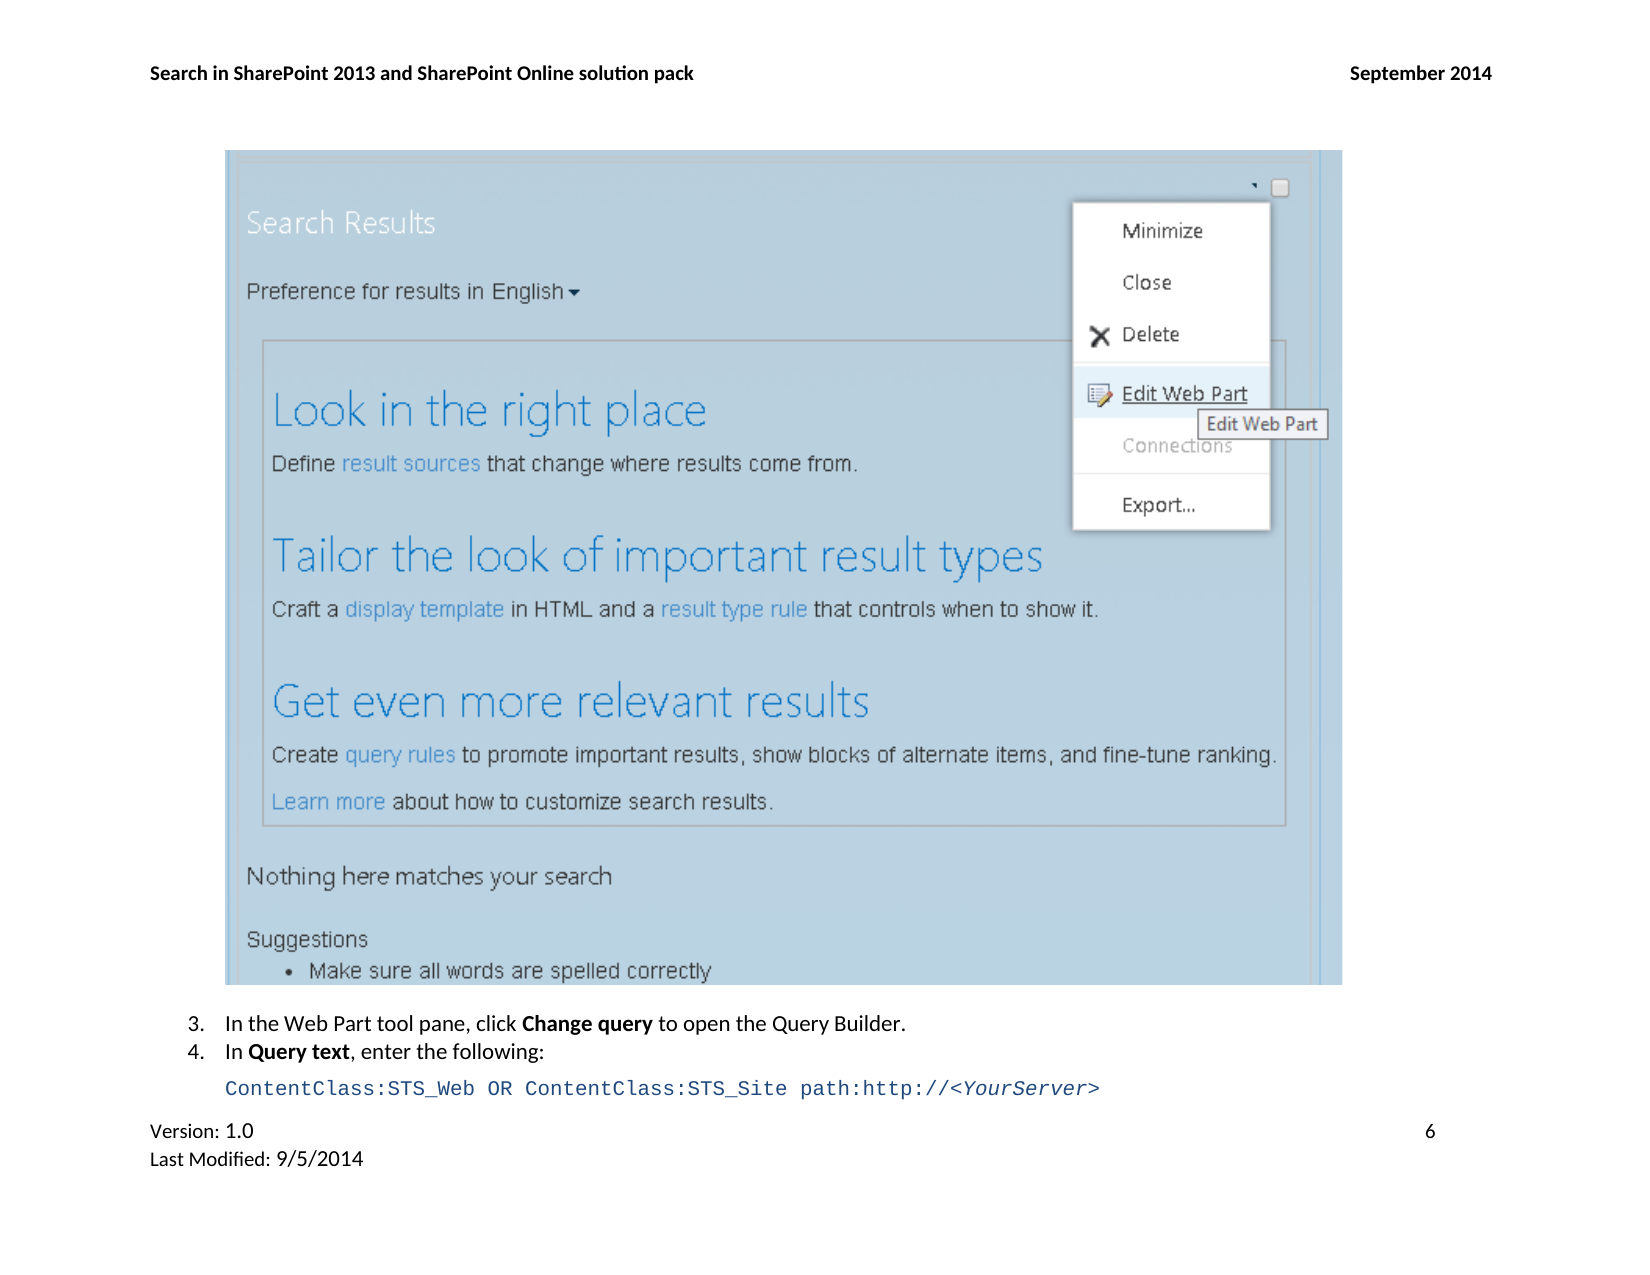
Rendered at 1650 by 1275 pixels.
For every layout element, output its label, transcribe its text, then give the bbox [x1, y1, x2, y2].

list In Query text, enter the following: [187, 1037, 1500, 1066]
list In the Web Part tool pane, click Change query to open the Query Builder. [187, 1009, 1500, 1037]
picture [225, 150, 1343, 985]
text ContentClass:STS_Web OR ContentClass:STS_Site path:http://<YourServer> [225, 1078, 1500, 1102]
